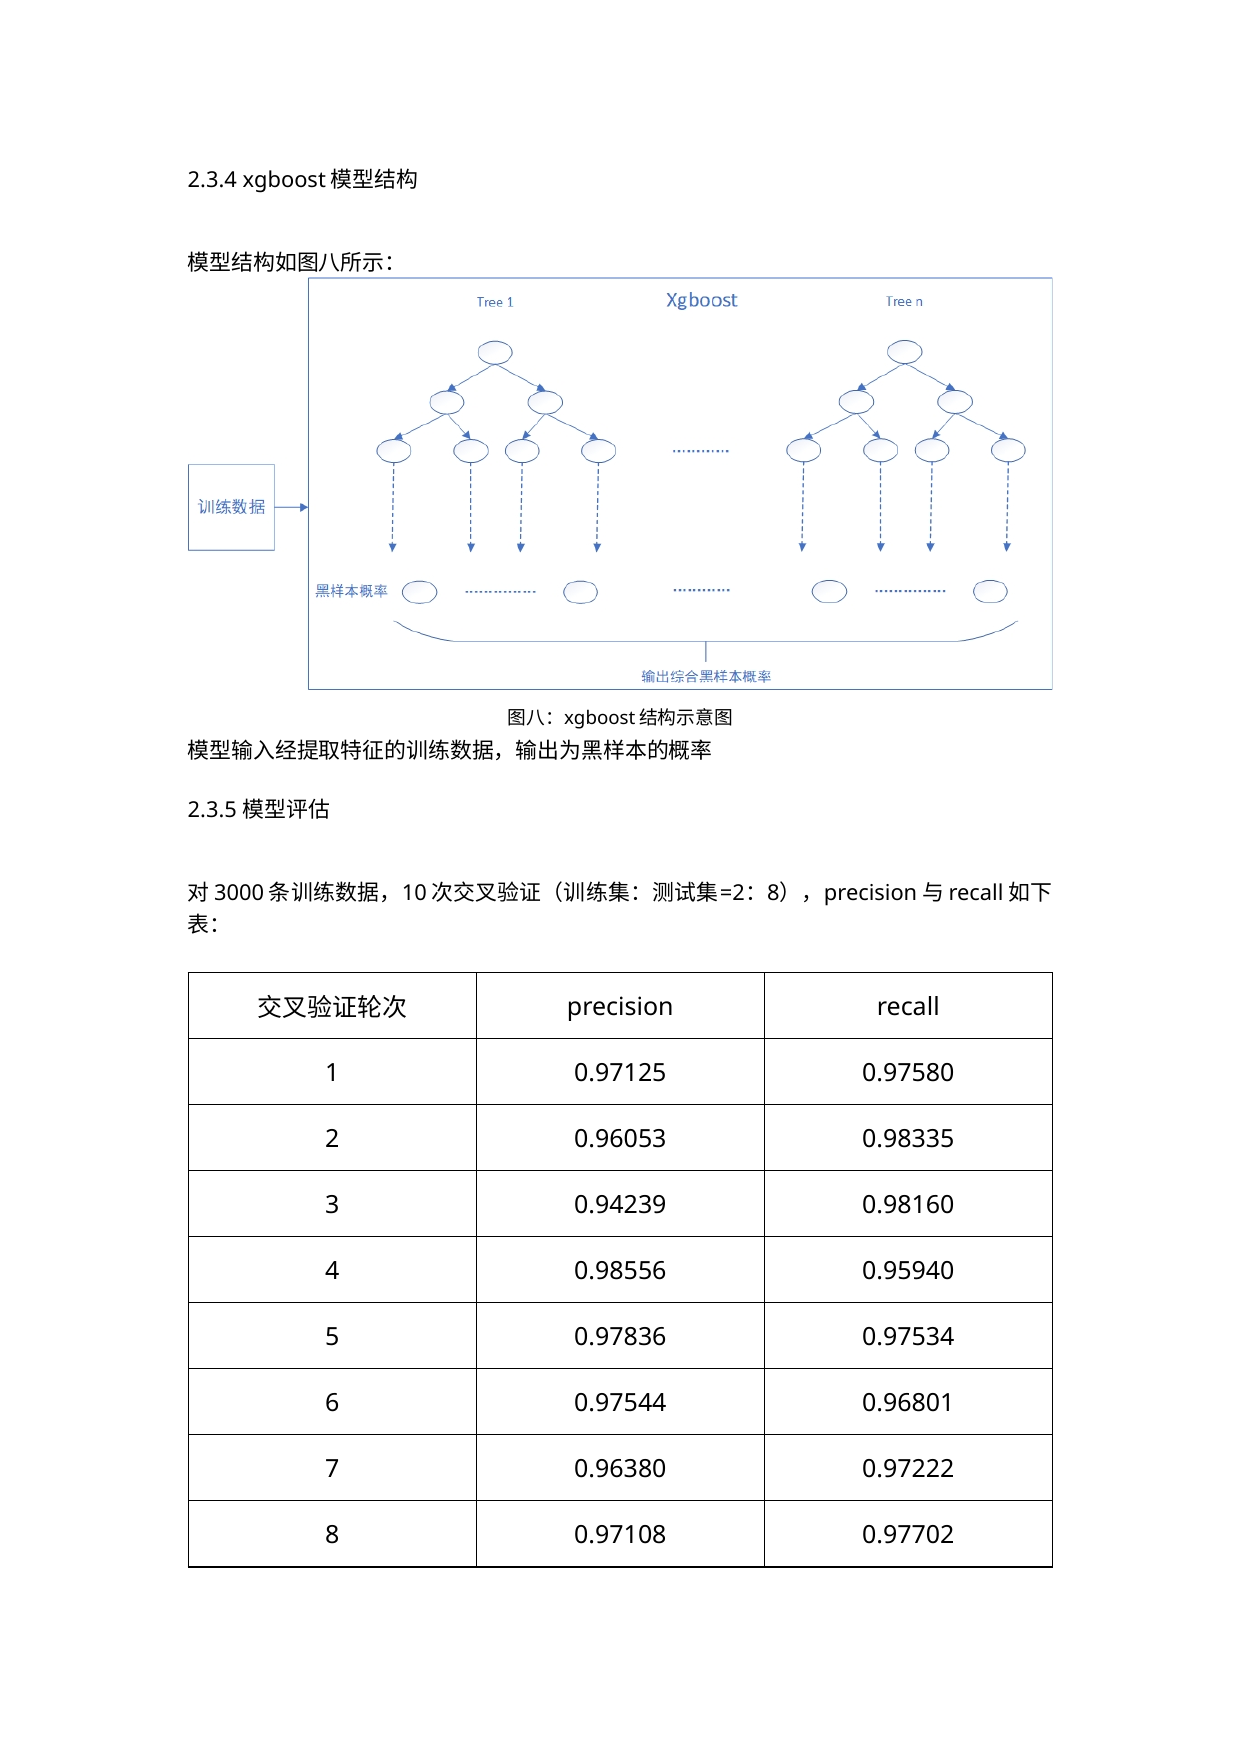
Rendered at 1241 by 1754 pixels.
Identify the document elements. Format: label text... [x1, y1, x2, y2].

table_cell 0.97580 [765, 1039, 1052, 1104]
table_cell 0.97544 [477, 1369, 764, 1434]
table_cell 4 [189, 1237, 476, 1302]
text 模型输入经提取特征的训练数据，输出为黑样本的概率 [187, 732, 1053, 765]
table_cell 0.97702 [765, 1501, 1052, 1566]
table_cell 0.98335 [765, 1105, 1052, 1170]
table_cell 0.94239 [477, 1171, 764, 1236]
text 模型结构如图八所示： [187, 245, 1053, 277]
table_cell 7 [189, 1435, 476, 1500]
table_cell 0.97125 [477, 1039, 764, 1104]
table_header 交叉验证轮次 [189, 973, 476, 1038]
table_cell 0.98160 [765, 1171, 1052, 1236]
table_cell 1 [189, 1039, 476, 1104]
table_header precision [477, 973, 764, 1038]
table_cell 0.96380 [477, 1435, 764, 1500]
table_cell 0.97108 [477, 1501, 764, 1566]
picture [187, 277, 1053, 691]
table_cell 3 [189, 1171, 476, 1236]
text 对3000条训练数据，10次交叉验证（训练集：测试集=2：8），precision与recall如下表： [187, 874, 1053, 939]
table_cell 8 [189, 1501, 476, 1566]
table_cell 0.96801 [765, 1369, 1052, 1434]
table_cell 0.97222 [765, 1435, 1052, 1500]
table_cell 2 [189, 1105, 476, 1170]
subtitle 2.3.4 xgboost模型结构 [187, 162, 1053, 194]
table_cell 0.96053 [477, 1105, 764, 1170]
subtitle 2.3.5 模型评估 [187, 792, 1053, 824]
table_cell 6 [189, 1369, 476, 1434]
table_cell 0.97836 [477, 1303, 764, 1368]
table_cell 0.95940 [765, 1237, 1052, 1302]
table_header recall [765, 973, 1052, 1038]
table_cell 5 [189, 1303, 476, 1368]
table_cell 0.98556 [477, 1237, 764, 1302]
text 图八：xgboost结构示意图 [187, 700, 1053, 732]
table_cell 0.97534 [765, 1303, 1052, 1368]
